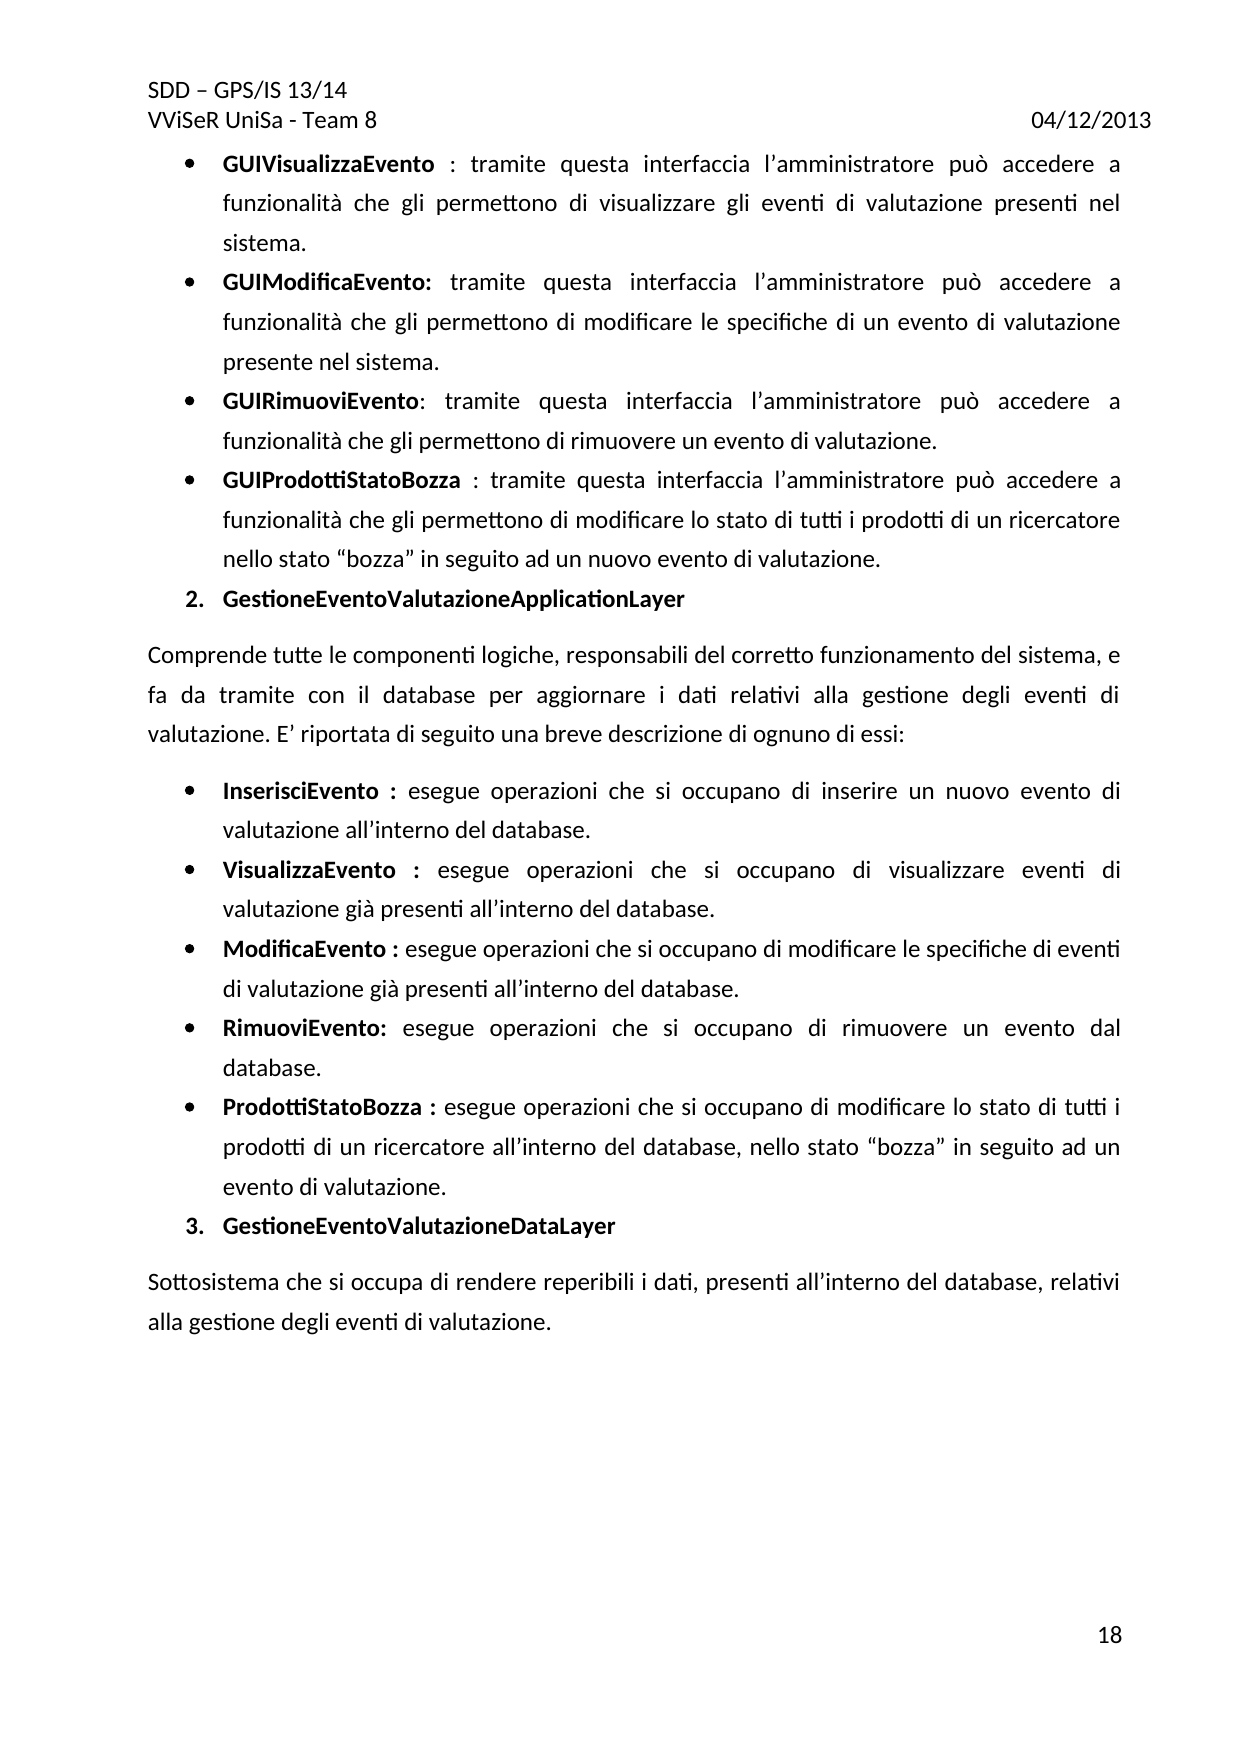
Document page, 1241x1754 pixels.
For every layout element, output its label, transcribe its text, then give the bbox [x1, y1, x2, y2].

text Sottosistema che si occupa di rendere reperibili i dati, presenti all’interno del database, relativi alla gestione degli eventi di valutazione. [148, 1266, 1122, 1337]
list ModificaEvento : esegue operazioni che si occupano di modificare le specifiche di eventi di valutazione già presenti all’interno del database. [185, 933, 1122, 1003]
list RimuoviEvento: esegue operazioni che si occupano di rimuovere un evento dal database. [185, 1012, 1122, 1082]
list ProdottiStatoBozza : esegue operazioni che si occupano di modificare lo stato di tutti i prodotti di un ricercatore all’interno del database, nello stato “bozza” in seguito ad un evento di valutazione. [185, 1091, 1122, 1201]
list VisualizzaEvento : esegue operazioni che si occupano di visualizzare eventi di valutazione già presenti all’interno del database. [185, 854, 1122, 924]
list GestioneEventoValutazioneDataLayer [185, 1210, 1122, 1241]
list InserisciEvento : esegue operazioni che si occupano di inserire un nuovo evento di valutazione all’interno del database. [185, 775, 1122, 845]
list GUIProdottiStatoBozza : tramite questa interfaccia l’amministratore può accedere a funzionalità che gli permettono di modificare lo stato di tutti i prodotti di un ricercatore nello stato “bozza” in seguito ad un nuovo evento di valutazione. [185, 464, 1122, 574]
list GUIRimuoviEvento: tramite questa interfaccia l’amministratore può accedere a funzionalità che gli permettono di rimuovere un evento di valutazione. [185, 385, 1122, 455]
list GestioneEventoValutazioneApplicationLayer [185, 583, 1122, 614]
text Comprende tutte le componenti logiche, responsabili del corretto funzionamento del sistema, e fa da tramite con il database per aggiornare i dati relativi alla gestione degli eventi di valutazione. E’ riportata di seguito una breve descrizione di ognuno di essi: [148, 639, 1122, 749]
list GUIModificaEvento: tramite questa interfaccia l’amministratore può accedere a funzionalità che gli permettono di modificare le specifiche di un evento di valutazione presente nel sistema. [185, 266, 1122, 376]
list GUIVisualizzaEvento : tramite questa interfaccia l’amministratore può accedere a funzionalità che gli permettono di visualizzare gli eventi di valutazione presenti nel sistema. [185, 148, 1122, 257]
